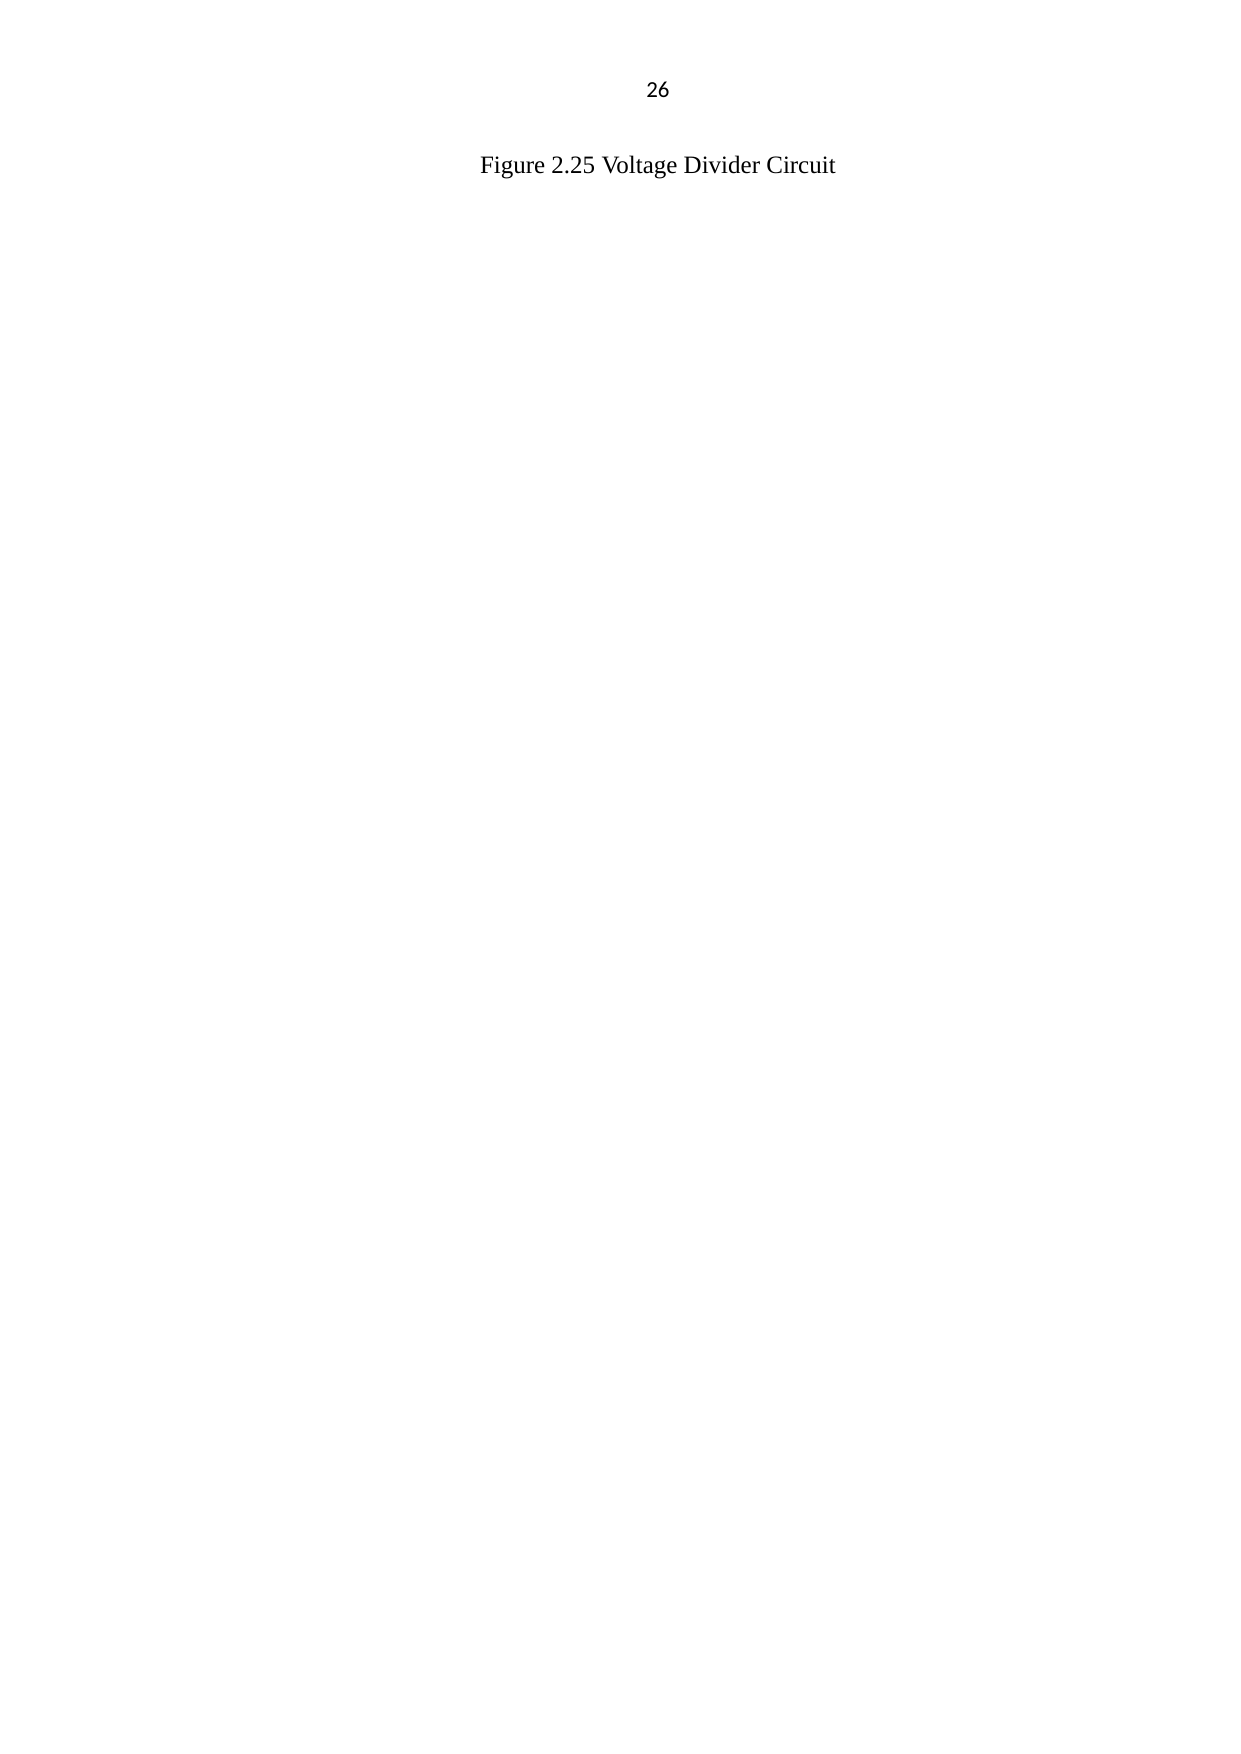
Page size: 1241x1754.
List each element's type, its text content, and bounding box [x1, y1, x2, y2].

text Figure 2.25 Voltage Divider Circuit [225, 150, 1090, 179]
